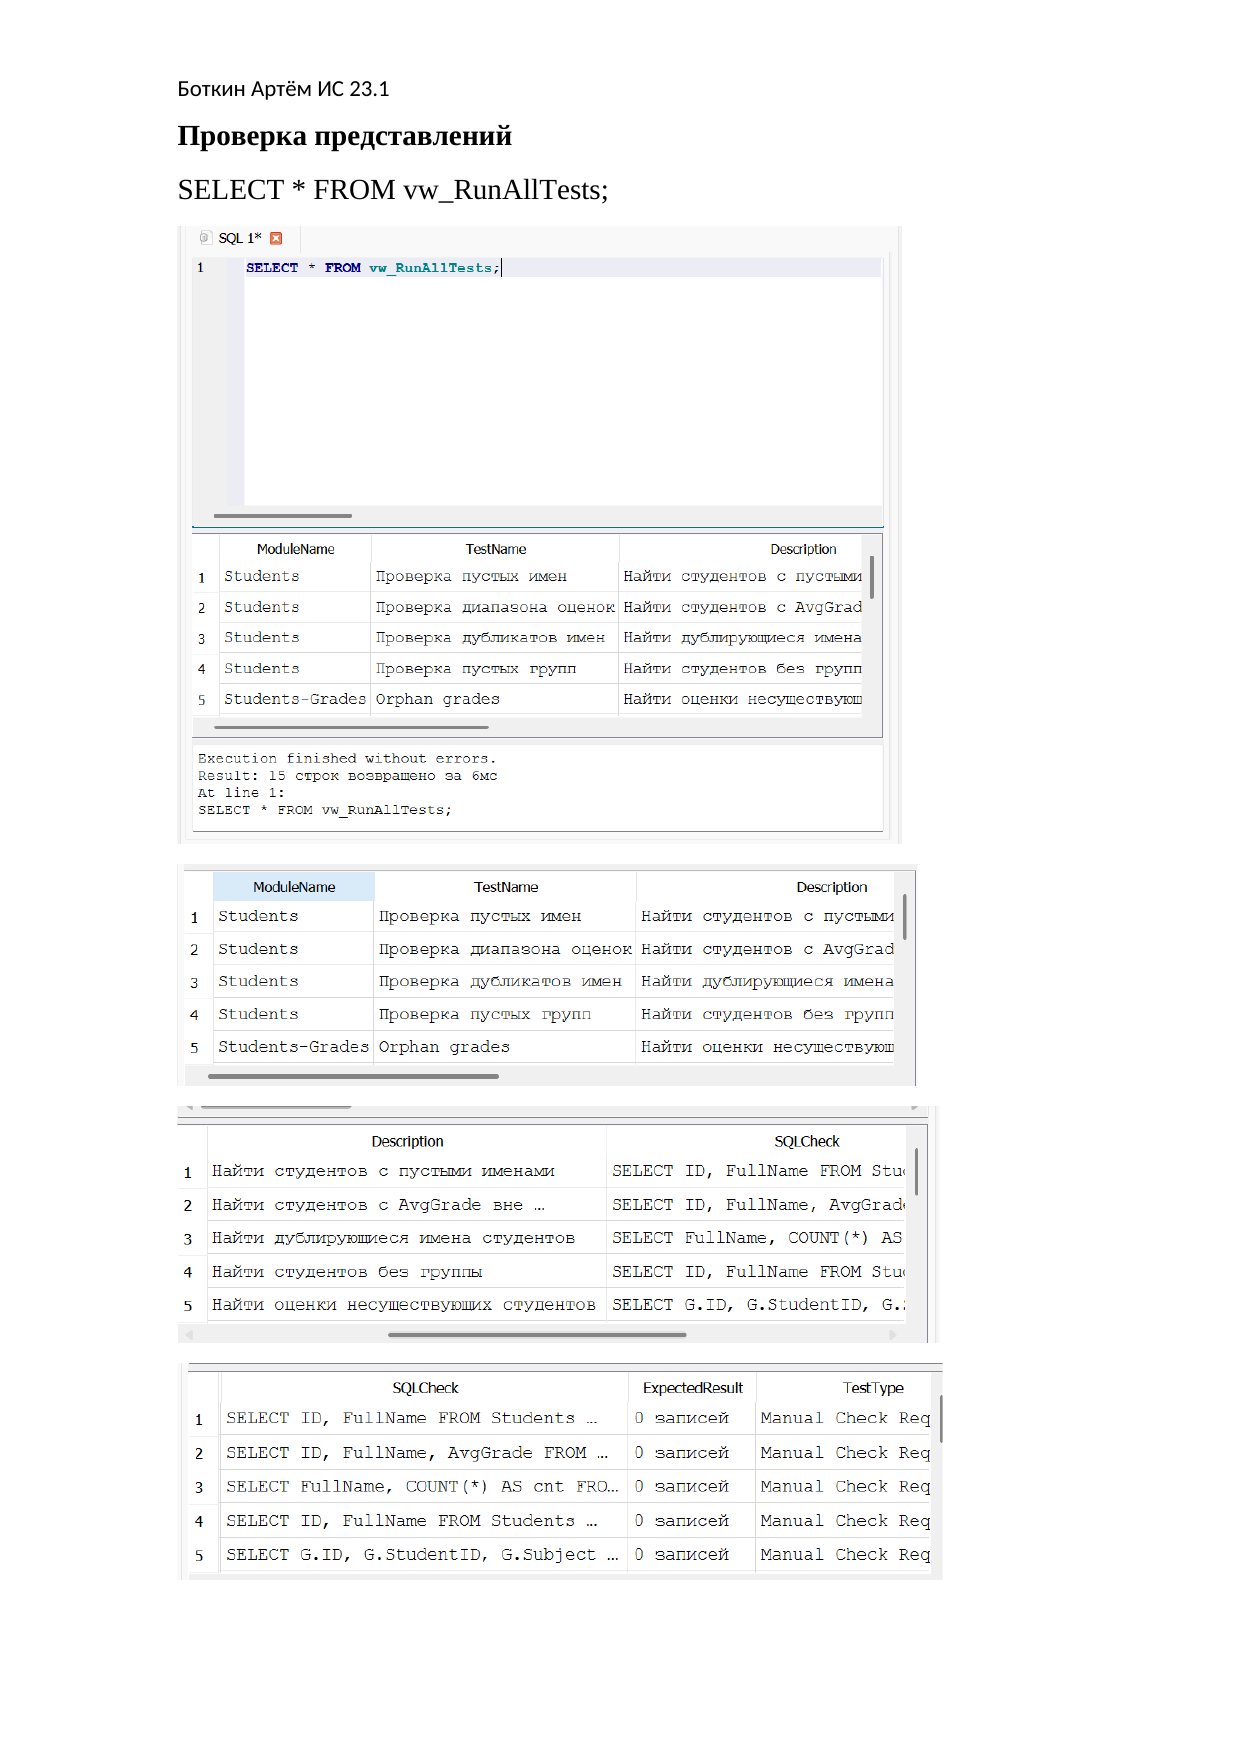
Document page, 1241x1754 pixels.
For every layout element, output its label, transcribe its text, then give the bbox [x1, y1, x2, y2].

picture [177, 864, 918, 1086]
text Проверка представлений [177, 118, 1152, 152]
picture [177, 226, 902, 844]
picture [177, 1363, 943, 1580]
text SELECT * FROM vw_RunAllTests; [177, 172, 1152, 206]
picture [177, 1106, 941, 1343]
